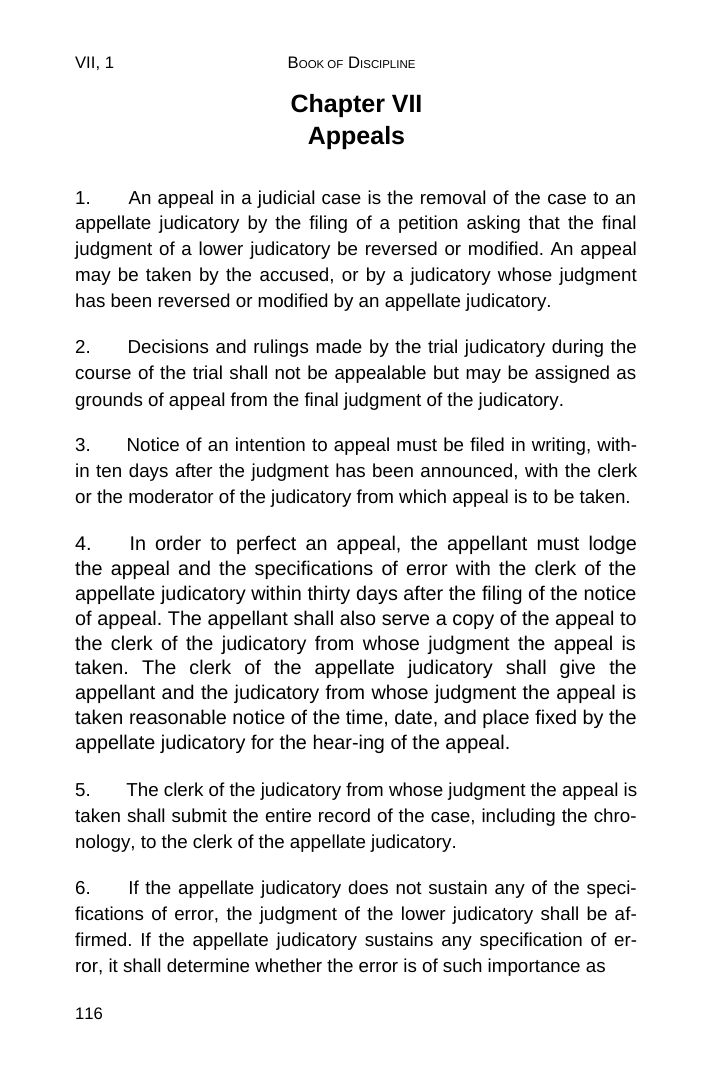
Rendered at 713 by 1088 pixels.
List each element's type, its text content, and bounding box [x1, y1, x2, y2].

text 116 [75, 1004, 637, 1023]
list Decisions and rulings made by the trial judicatory during the course of the trial shall not be appealable but may be assigned as grounds of appeal from the final judgment of the judicatory. [75, 336, 637, 410]
text Chapter VII [75, 89, 637, 118]
text Appeals [75, 121, 637, 149]
text VII, 1 BOOK OF DISCIPLINE [75, 53, 637, 72]
list In order to perfect an appeal, the appellant must lodge the appeal and the specifications of error with the clerk of the appellate judicatory within thirty days after the filing of the notice of appeal. The appellant shall also serve a copy of the appeal to the clerk of the judicatory from whose judgment the appeal is taken. The clerk of the appellate judicatory shall give the appellant and the judicatory from whose judgment the appeal is taken reasonable notice of the time, date, and place fixed by the appellate judicatory for the hear-ing of the appeal. [75, 532, 637, 754]
list An appeal in a judicial case is the removal of the case to an appellate judicatory by the filing of a petition asking that the final judgment of a lower judicatory be reversed or modified. An appeal may be taken by the accused, or by a judicatory whose judgment has been reversed or modified by an appellate judicatory. [75, 187, 637, 311]
list Notice of an intention to appeal must be filed in writing, with-in ten days after the judgment has been announced, with the clerk or the moderator of the judicatory from which appeal is to be taken. [75, 434, 637, 508]
list If the appellate judicatory does not sustain any of the speci-fications of error, the judgment of the lower judicatory shall be af-firmed. If the appellate judicatory sustains any specification of er-ror, it shall determine whether the error is of such importance as [75, 876, 637, 976]
list The clerk of the judicatory from whose judgment the appeal is taken shall submit the entire record of the case, including the chro-nology, to the clerk of the appellate judicatory. [75, 779, 637, 852]
